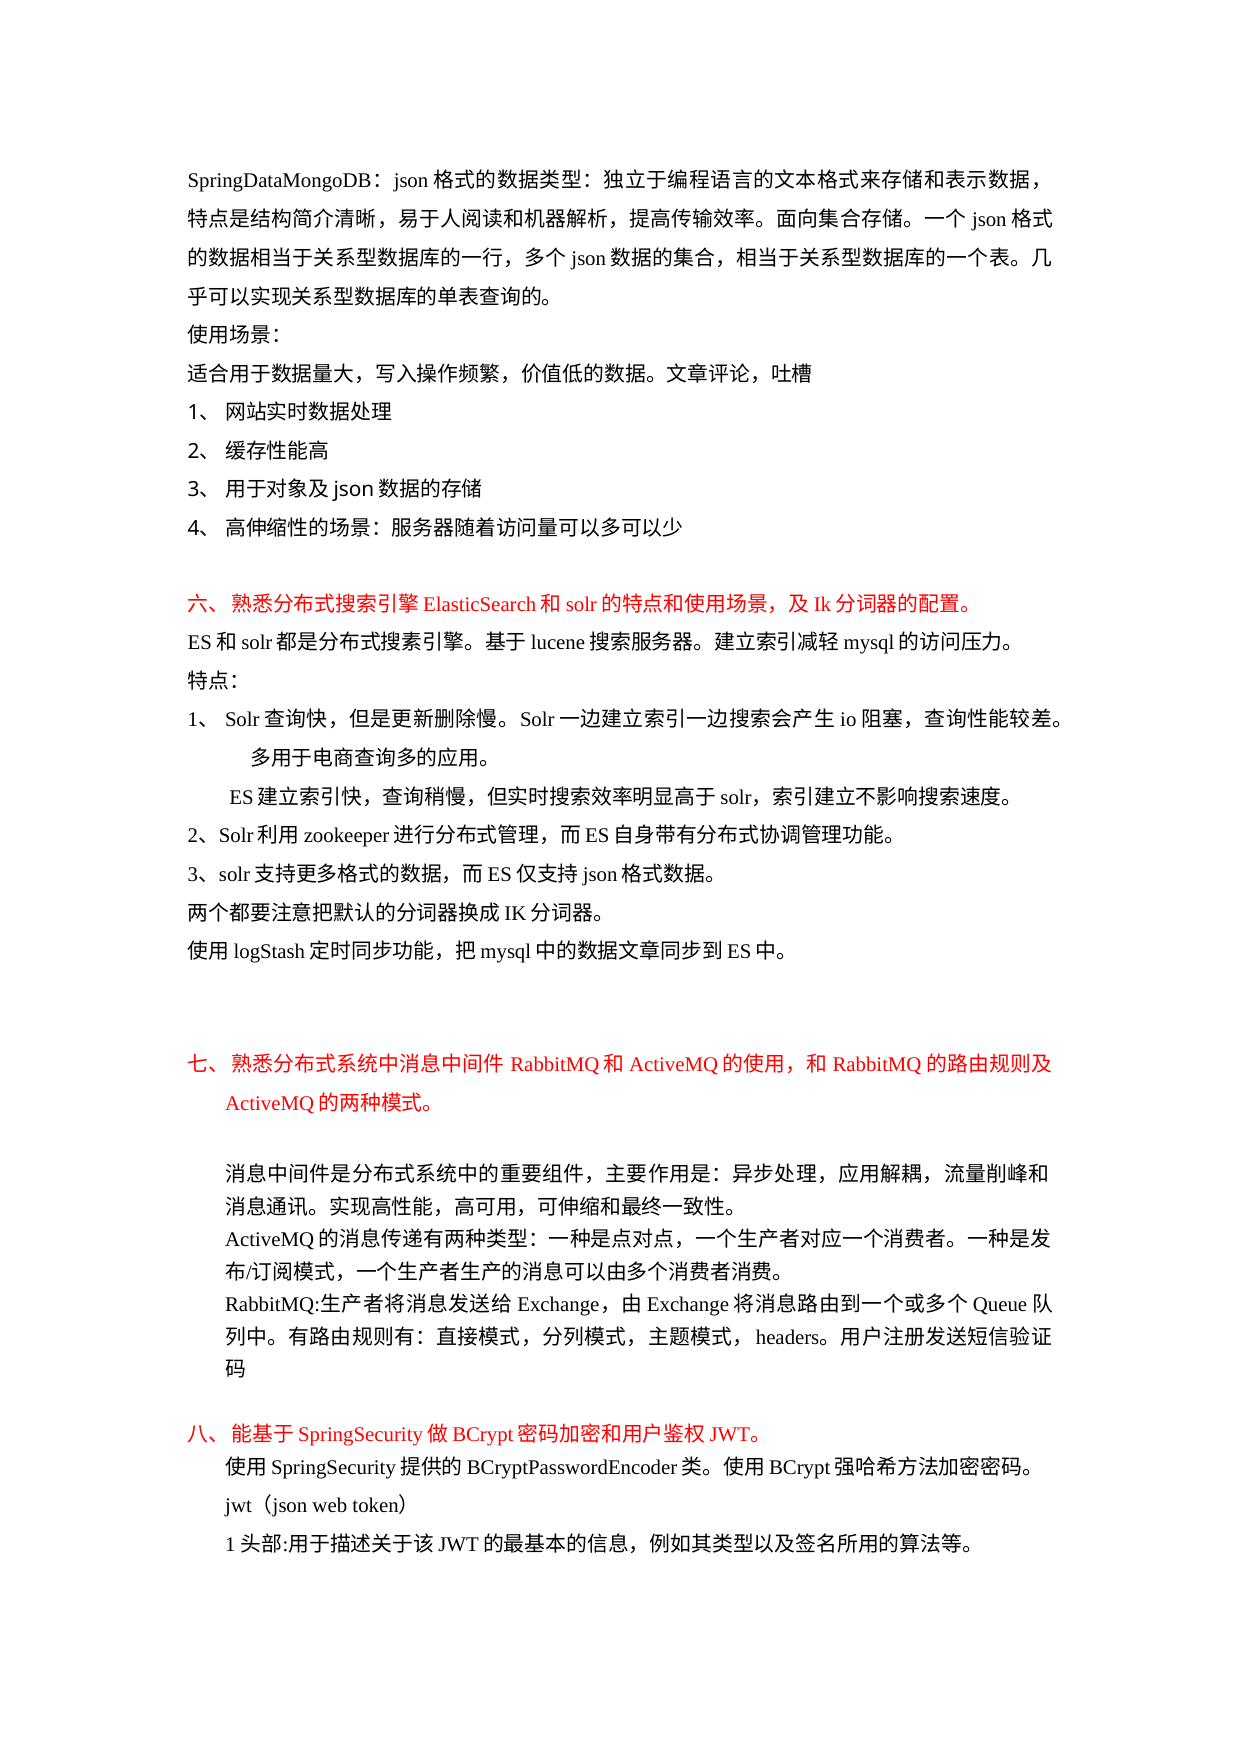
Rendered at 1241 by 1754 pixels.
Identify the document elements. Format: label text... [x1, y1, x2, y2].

text SpringDataMongoDB：json格式的数据类型：独立于编程语言的文本格式来存储和表示数据，特点是结构简介清晰，易于人阅读和机器解析，提高传输效率。面向集合存储。一个json格式的数据相当于关系型数据库的一行，多个json数据的集合，相当于关系型数据库的一个表。几乎可以实现关系型数据库的单表查询的。 [187, 162, 1053, 311]
text ES和solr都是分布式搜素引擎。基于lucene搜索服务器。建立索引减轻mysql的访问压力。 [187, 624, 1053, 657]
text 适合用于数据量大，写入操作频繁，价值低的数据。文章评论，吐槽 [187, 356, 1053, 388]
text 1 头部:用于描述关于该JWT的最基本的信息，例如其类型以及签名所用的算法等。 [225, 1526, 1053, 1558]
list 网站实时数据处理 [187, 394, 1053, 427]
list 高伸缩性的场景：服务器随着访问量可以多可以少 [187, 510, 1053, 543]
text 2、Solr利用zookeeper进行分布式管理，而ES自身带有分布式协调管理功能。 [187, 818, 1053, 850]
list 缓存性能高 [187, 433, 1053, 466]
list 熟悉分布式系统中消息中间件RabbitMQ和ActiveMQ的使用，和RabbitMQ的路由规则及ActiveMQ的两种模式。 [187, 1046, 1053, 1118]
text 使用场景： [187, 317, 1053, 350]
text jwt（json web token） [225, 1487, 1053, 1520]
text 使用logStash定时同步功能，把mysql中的数据文章同步到ES中。 [187, 933, 1053, 966]
text ActiveMQ的消息传递有两种类型：一种是点对点，一个生产者对应一个消费者。一种是发布/订阅模式，一个生产者生产的消息可以由多个消费者消费。 [225, 1221, 1053, 1286]
text 消息中间件是分布式系统中的重要组件，主要作用是：异步处理，应用解耦，流量削峰和消息通讯。实现高性能，高可用，可伸缩和最终一致性。 [225, 1156, 1053, 1221]
text ES建立索引快，查询稍慢，但实时搜索效率明显高于solr，索引建立不影响搜索速度。 [187, 779, 1053, 812]
text RabbitMQ:生产者将消息发送给Exchange，由Exchange将消息路由到一个或多个Queue队列中。有路由规则有：直接模式，分列模式，主题模式，headers。用户注册发送短信验证码 [225, 1286, 1053, 1384]
list 熟悉分布式搜索引擎ElasticSearch和solr的特点和使用场景，及Ik分词器的配置。 [187, 586, 1053, 618]
text 3、solr支持更多格式的数据，而ES仅支持json格式数据。 [187, 856, 1053, 889]
text 特点： [187, 663, 1053, 696]
list 用于对象及json数据的存储 [187, 472, 1053, 504]
text 两个都要注意把默认的分词器换成IK分词器。 [187, 895, 1053, 927]
list 能基于SpringSecurity做BCrypt密码加密和用户鉴权JWT。 [187, 1416, 1053, 1449]
text 使用SpringSecurity提供的BCryptPasswordEncoder类。使用BCrypt强哈希方法加密密码。 [225, 1449, 1053, 1481]
text 1、 Solr查询快，但是更新删除慢。Solr一边建立索引一边搜索会产生io阻塞，查询性能较差。多用于电商查询多的应用。 [187, 702, 1053, 773]
